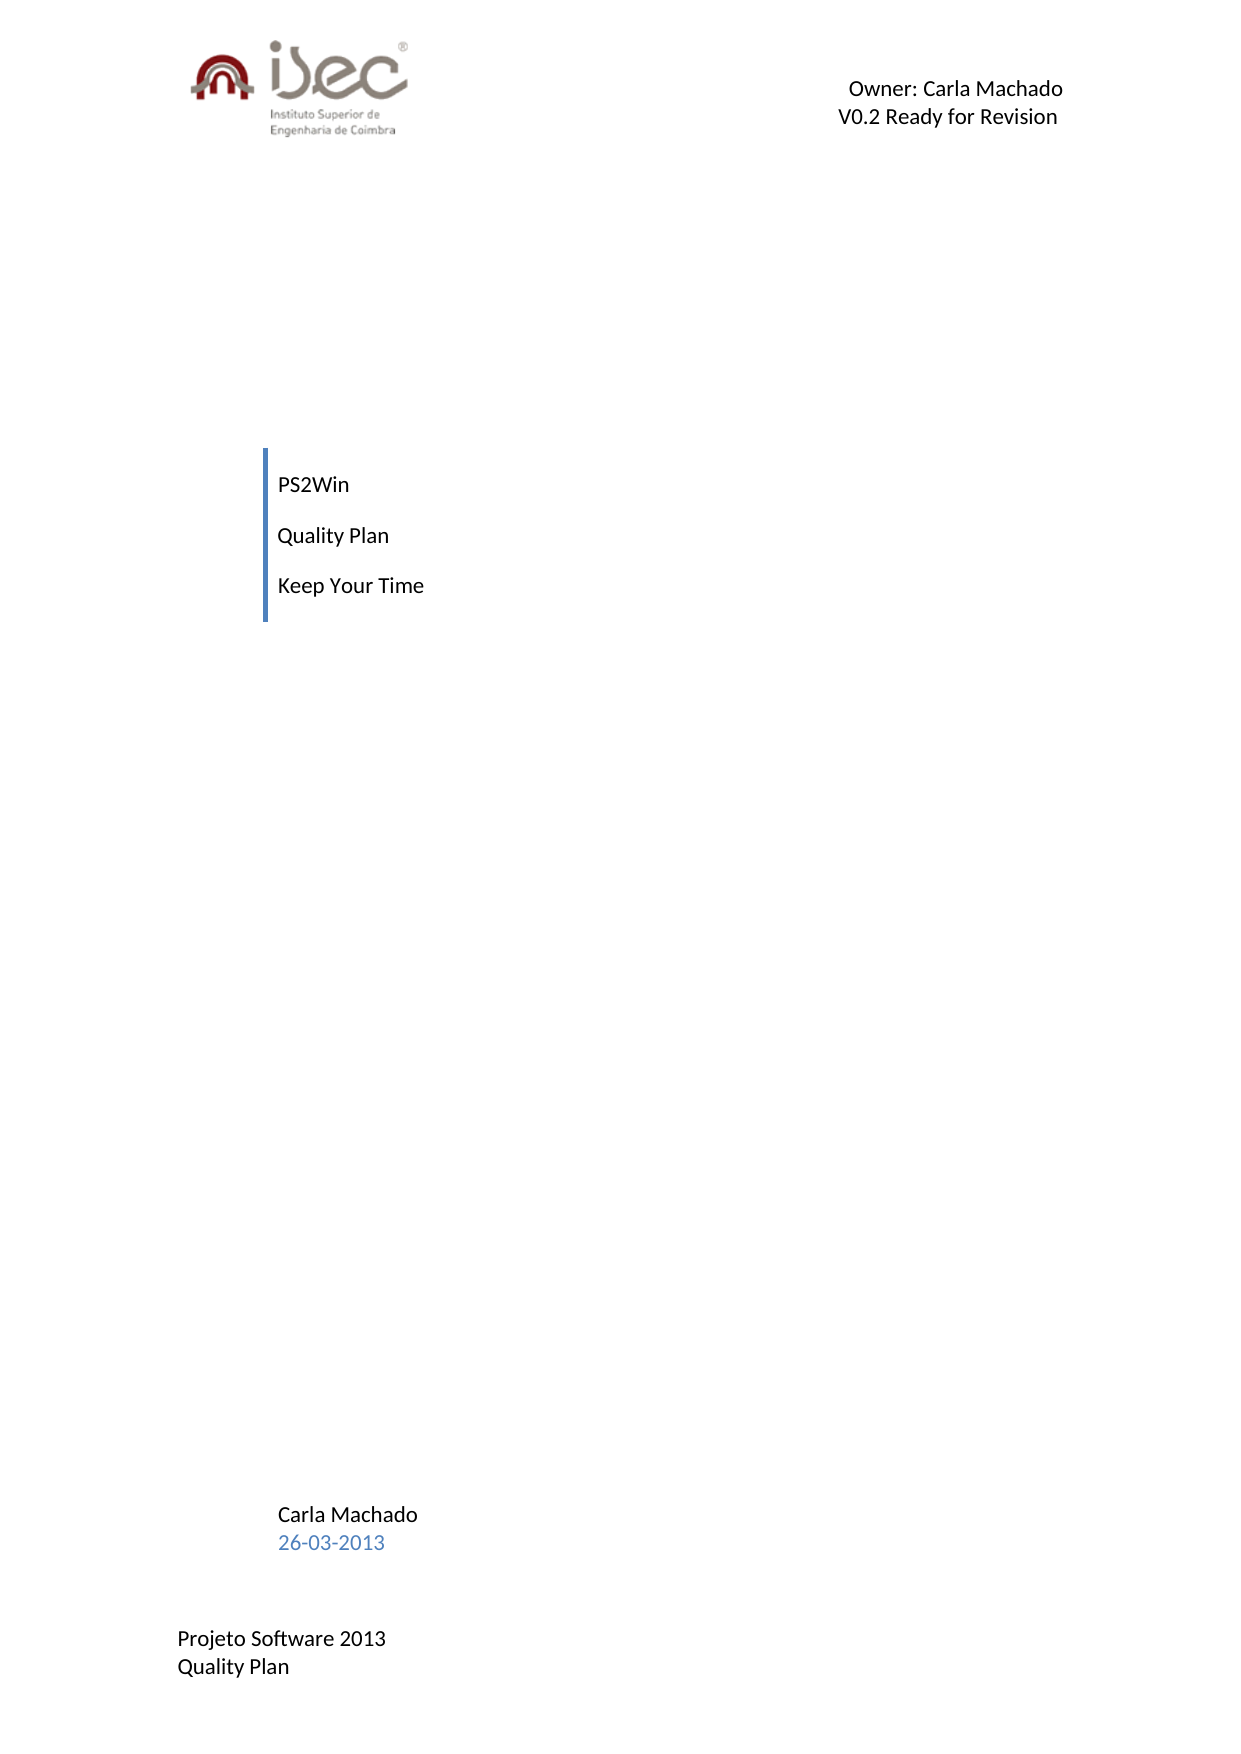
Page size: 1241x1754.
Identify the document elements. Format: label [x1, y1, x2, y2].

picture [190, 40, 408, 139]
